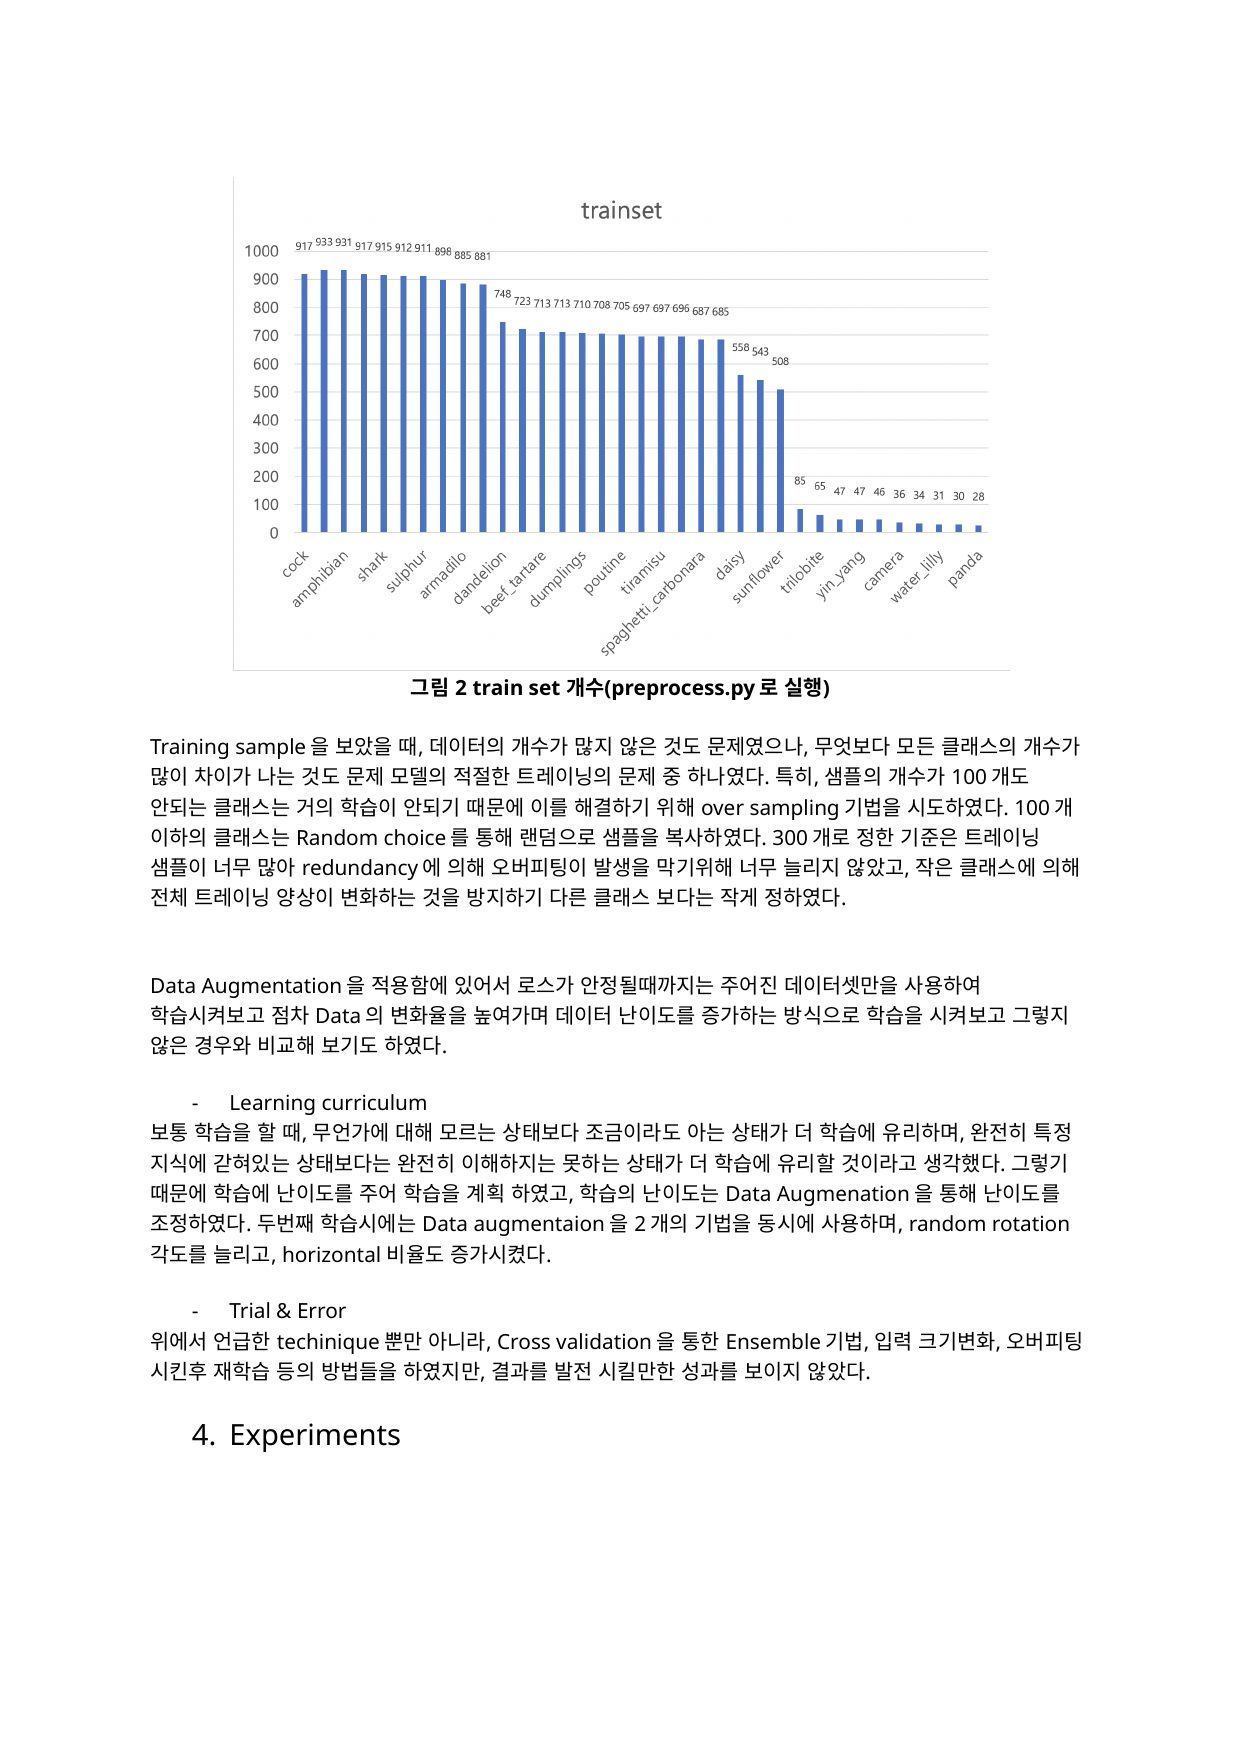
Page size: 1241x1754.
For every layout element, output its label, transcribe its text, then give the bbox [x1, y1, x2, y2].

picture [229, 177, 1011, 672]
list Experiments [192, 1414, 1090, 1454]
text Data Augmentation을 적용함에 있어서 로스가 안정될때까지는 주어진 데이터셋만을 사용하여 학습시켜보고 점차 Data의 변화율을 높여가며 데이터 난이도를 증가하는 방식으로 학습을 시켜보고 그렇지 않은 경우와 비교해 보기도 하였다. [150, 969, 1090, 1060]
text 보통 학습을 할 때, 무언가에 대해 모르는 상태보다 조금이라도 아는 상태가 더 학습에 유리하며, 완전히 특정 지식에 갇혀있는 상태보다는 완전히 이해하지는 못하는 상태가 더 학습에 유리할 것이라고 생각했다. 그렇기 때문에 학습에 난이도를 주어 학습을 계획 하였고, 학습의 난이도는 Data Augmenation을 통해 난이도를 조정하였다. 두번째 학습시에는 Data augmentaion을 2개의 기법을 동시에 사용하며, random rotation 각도를 늘리고, horizontal 비율도 증가시켰다. [150, 1117, 1090, 1268]
text 위에서 언급한 techinique뿐만 아니라, Cross validation을 통한 Ensemble기법, 입력 크기변화, 오버피팅 시킨후 재학습 등의 방법들을 하였지만, 결과를 발전 시킬만한 성과를 보이지 않았다. [150, 1325, 1090, 1386]
text Training sample을 보았을 때, 데이터의 개수가 많지 않은 것도 문제였으나, 무엇보다 모든 클래스의 개수가 많이 차이가 나는 것도 문제 모델의 적절한 트레이닝의 문제 중 하나였다. 특히, 샘플의 개수가 100개도 안되는 클래스는 거의 학습이 안되기 때문에 이를 해결하기 위해 over sampling기법을 시도하였다. 100개 이하의 클래스는 Random choice를 통해 랜덤으로 샘플을 복사하였다. 300개로 정한 기준은 트레이닝 샘플이 너무 많아 redundancy에 의해 오버피팅이 발생을 막기위해 너무 늘리지 않았고, 작은 클래스에 의해 전체 트레이닝 양상이 변화하는 것을 방지하기 다른 클래스 보다는 작게 정하였다. [150, 730, 1090, 912]
list Learning curriculum [192, 1088, 1090, 1117]
list Trial & Error [192, 1297, 1090, 1325]
